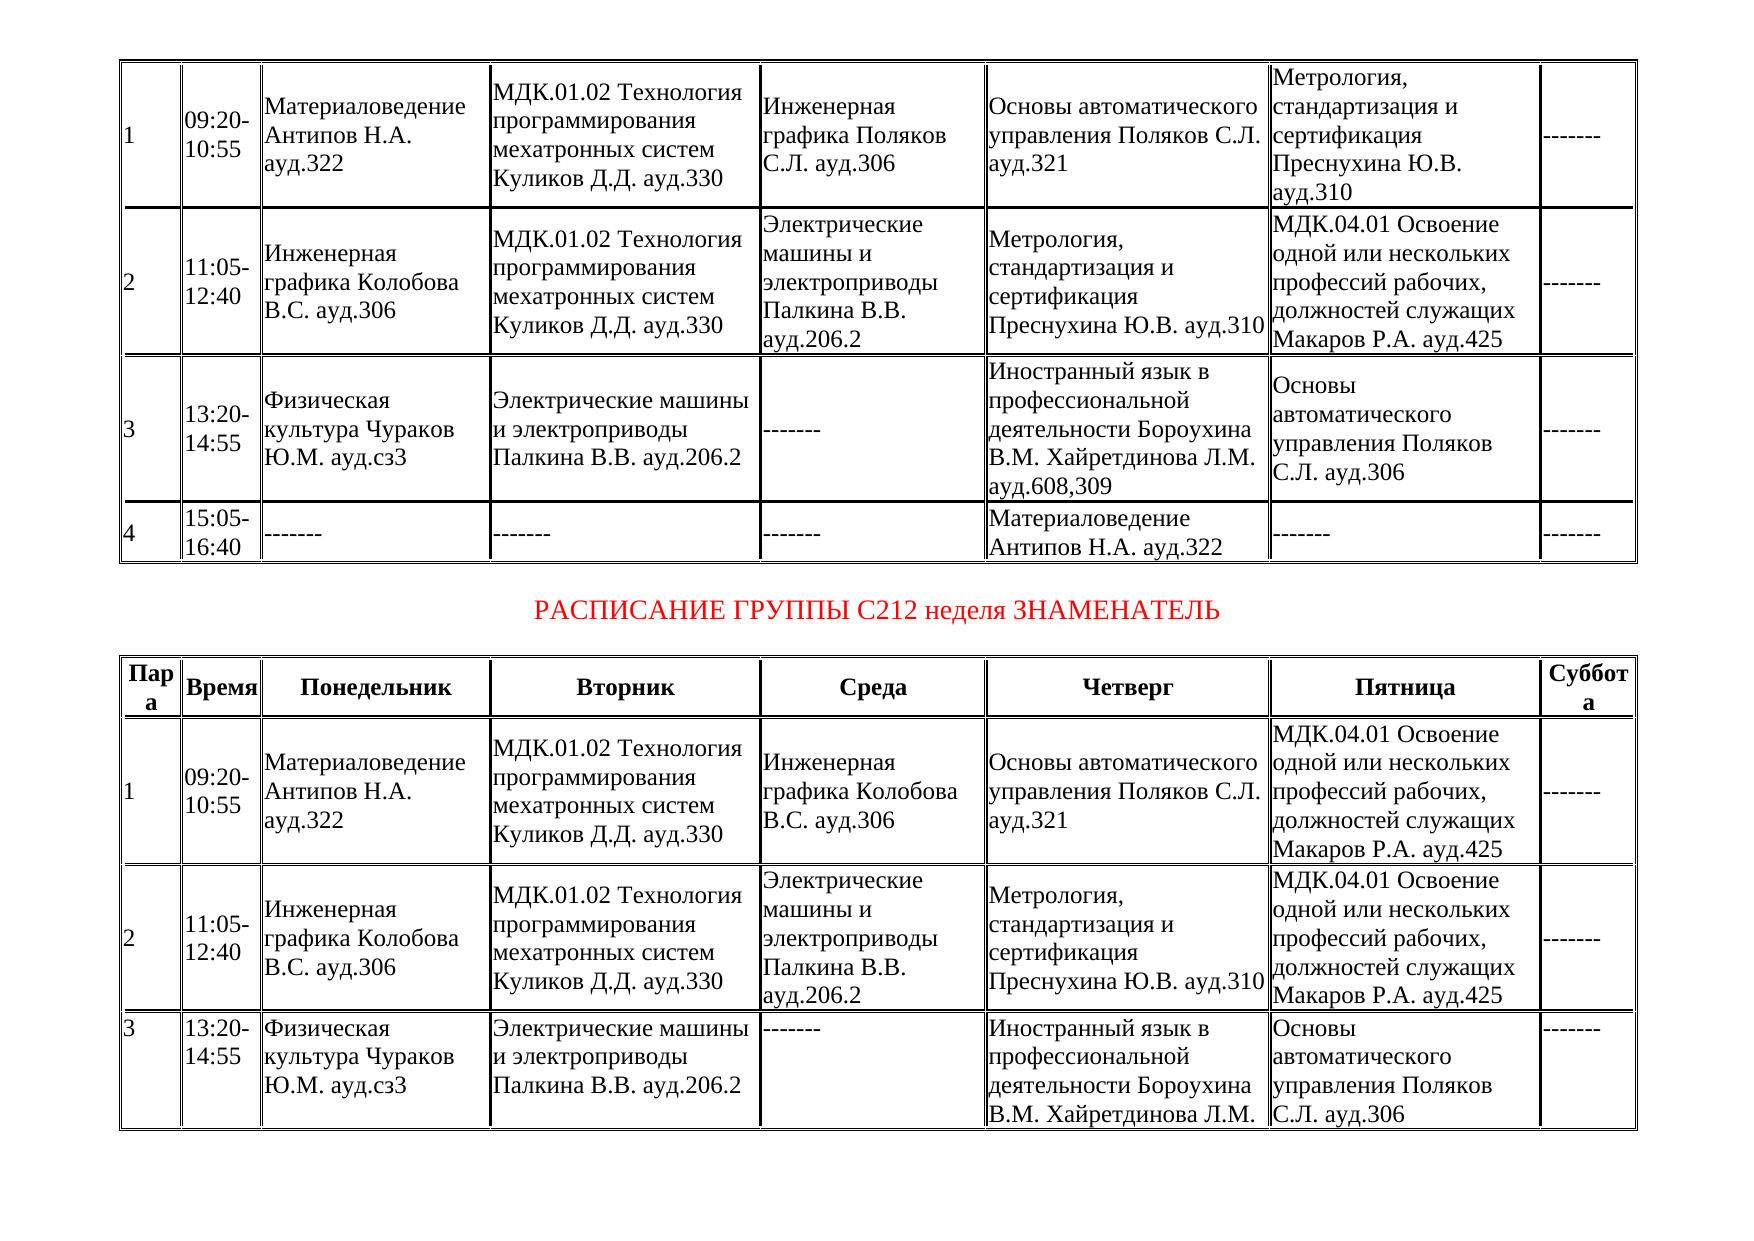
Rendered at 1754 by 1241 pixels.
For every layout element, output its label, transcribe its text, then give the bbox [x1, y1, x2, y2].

table_header Суббота [1540, 658, 1635, 715]
table_cell 1 [122, 63, 182, 206]
table_cell 3 [122, 353, 180, 500]
table_cell Инженерная графика Колобова В.С. ауд.306 [762, 719, 984, 862]
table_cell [1270, 1013, 1540, 1128]
table_cell Инженерная графика Колобова В.С. ауд.306 [263, 866, 489, 1009]
table_cell Материаловедение Антипов Н.А. ауд.322 [263, 719, 489, 862]
table_cell МДК.04.01 Освоение одной или нескольких профессий рабочих, должностей служащих Макаров Р.А. ауд.425 [1272, 866, 1539, 1009]
table_header Вторник [490, 658, 760, 715]
table_cell ------- [1540, 500, 1635, 561]
text РАСПИСАНИЕ ГРУППЫ С212 неделя ЗНАМЕНАТЕЛЬ [118, 593, 1636, 626]
table_cell Иностранный язык в профессиональной деятельности Бороухина В.М. Хайретдинова Л.М. ауд.608,309 [988, 357, 1268, 500]
table_cell Основы автоматического управления Поляков С.Л. ауд.306 [1272, 357, 1539, 500]
table_cell Материаловедение Антипов Н.А. ауд.322 [262, 63, 490, 206]
table_cell 2 [122, 863, 180, 1009]
table_cell Основы автоматического управления Поляков С.Л. ауд.321 [988, 719, 1268, 862]
table_header Пара [122, 658, 182, 715]
table_cell Метрология, стандартизация и сертификация Преснухина Ю.В. ауд.310 [988, 209, 1268, 353]
table_cell ------- [1542, 863, 1635, 1009]
table_cell Электрические машины и электроприводы Палкина В.В. ауд.206.2 [762, 209, 984, 353]
table_cell ------- [760, 1009, 986, 1128]
table_cell Физическая культура Чураков Ю.М. ауд.сз3 [263, 357, 489, 500]
table_cell ------- [1542, 206, 1635, 353]
table_cell Инженерная графика Поляков С.Л. ауд.306 [760, 61, 986, 206]
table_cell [986, 1009, 1270, 1128]
table_cell 1 [122, 715, 180, 862]
table_cell ------- [490, 503, 760, 561]
table_cell Электрические машины и электроприводы Палкина В.В. ауд.206.2 [492, 357, 759, 500]
table_cell Метрология, стандартизация и сертификация Преснухина Ю.В. ауд.310 [988, 866, 1268, 1009]
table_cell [490, 1013, 760, 1128]
table_cell ------- [760, 500, 986, 561]
table_cell ------- [762, 357, 984, 500]
table_cell 15:05-16:40 [182, 503, 262, 561]
table_cell 11:05-12:40 [183, 209, 260, 353]
table_cell 09:20-10:55 [182, 63, 262, 206]
table_cell Метрология, стандартизация и сертификация Преснухина Ю.В. ауд.310 [1270, 63, 1540, 206]
table_cell Материаловедение Антипов Н.А. ауд.322 [986, 500, 1270, 561]
table_cell 11:05-12:40 [183, 866, 260, 1009]
table_cell МДК.04.01 Освоение одной или нескольких профессий рабочих, должностей служащих Макаров Р.А. ауд.425 [1272, 719, 1539, 862]
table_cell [262, 1013, 490, 1128]
table_cell 09:20-10:55 [183, 719, 260, 862]
table_cell ------- [1542, 353, 1635, 500]
table_cell ------- [1542, 715, 1635, 862]
table_cell МДК.01.02 Технология программирования мехатронных систем Куликов Д.Д. ауд.330 [490, 63, 760, 206]
table_cell Основы автоматического управления Поляков С.Л. ауд.321 [986, 61, 1270, 206]
table_cell МДК.01.02 Технология программирования мехатронных систем Куликов Д.Д. ауд.330 [492, 866, 759, 1009]
table_cell 4 [122, 500, 182, 561]
table_cell ------- [262, 503, 490, 561]
table_cell ------- [1540, 63, 1635, 206]
table_header Понедельник [262, 658, 490, 715]
table_header Среда [760, 656, 986, 715]
table_cell 13:20-14:55 [183, 357, 260, 500]
table_cell МДК.04.01 Освоение одной или нескольких профессий рабочих, должностей служащих Макаров Р.А. ауд.425 [1272, 209, 1539, 353]
table_cell 2 [122, 206, 180, 353]
table_cell МДК.01.02 Технология программирования мехатронных систем Куликов Д.Д. ауд.330 [492, 719, 759, 862]
table_cell 3 [122, 1009, 182, 1128]
table_cell Электрические машины и электроприводы Палкина В.В. ауд.206.2 [762, 866, 984, 1009]
table_cell ------- [1270, 503, 1540, 561]
table_header Пятница [1270, 658, 1540, 715]
table_cell Инженерная графика Колобова В.С. ауд.306 [263, 209, 489, 353]
table_cell МДК.01.02 Технология программирования мехатронных систем Куликов Д.Д. ауд.330 [492, 209, 759, 353]
table_header Время [182, 658, 262, 715]
table_cell ------- [1540, 1009, 1635, 1128]
table_cell 13:20-14:55 [182, 1013, 262, 1128]
table_header Четверг [986, 656, 1270, 715]
